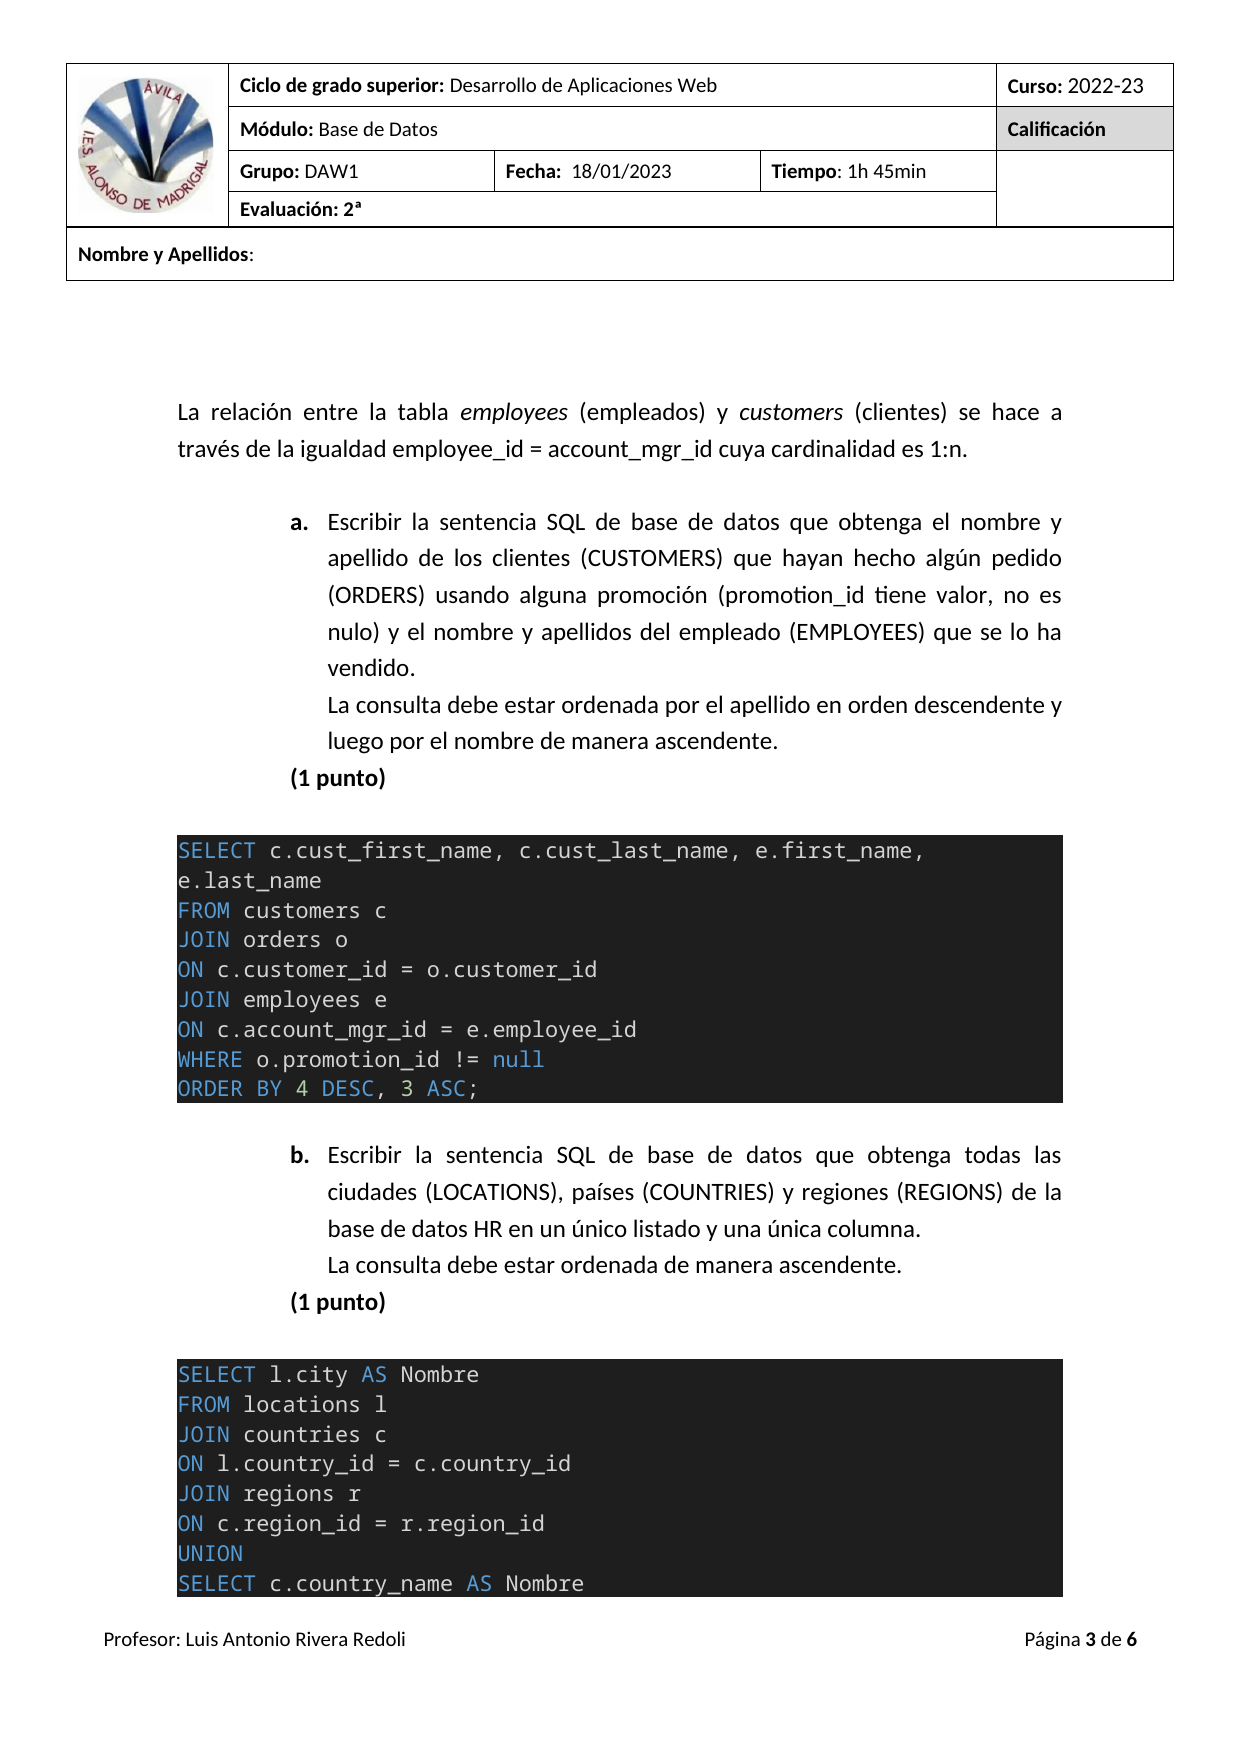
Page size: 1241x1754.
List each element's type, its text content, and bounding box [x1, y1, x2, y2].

text La relación entre la tabla employees (empleados) y customers (clientes) se hace a través de la igualdad employee_id = account_mgr_id cuya cardinalidad es 1:n. [177, 396, 1063, 463]
list Escribir la sentencia SQL de base de datos que obtenga el nombre y apellido de los clientes (CUSTOMERS) que hayan hecho algún pedido (ORDERS) usando alguna promoción (promotion_id tiene valor, no es nulo) y el nombre y apellidos del empleado (EMPLOYEES) que se lo ha vendido. [290, 506, 1063, 683]
text ON c.customer_id = o.customer_id [177, 954, 1063, 984]
text SELECT c.country_name AS Nombre [177, 1568, 1063, 1597]
text FROM customers c [177, 894, 1063, 924]
list Escribir la sentencia SQL de base de datos que obtenga todas las ciudades (LOCATIONS), países (COUNTRIES) y regiones (REGIONS) de la base de datos HR en un único listado y una única columna. [290, 1140, 1063, 1243]
list La consulta debe estar ordenada de manera ascendente. [327, 1249, 1063, 1280]
text WHERE o.promotion_id != null [177, 1043, 1063, 1073]
text ON c.account_mgr_id = e.employee_id [177, 1014, 1063, 1043]
list La consulta debe estar ordenada por el apellido en orden descendente y luego por el nombre de manera ascendente. [327, 689, 1063, 756]
text JOIN orders o [177, 924, 1063, 954]
text SELECT l.city AS Nombre [177, 1359, 1063, 1389]
text JOIN employees e [177, 984, 1063, 1014]
text ON c.region_id = r.region_id [177, 1508, 1063, 1538]
text SELECT c.cust_first_name, c.cust_last_name, e.first_name, e.last_name [177, 835, 1063, 894]
text UNION [177, 1538, 1063, 1568]
text (1 punto) [290, 762, 1063, 792]
text (1 punto) [290, 1286, 1063, 1316]
picture [77, 77, 214, 213]
text JOIN regions r [177, 1478, 1063, 1508]
text JOIN countries c [177, 1419, 1063, 1448]
text ORDER BY 4 DESC, 3 ASC; [177, 1073, 1063, 1103]
text ON l.country_id = c.country_id [177, 1448, 1063, 1478]
text FROM locations l [177, 1389, 1063, 1419]
